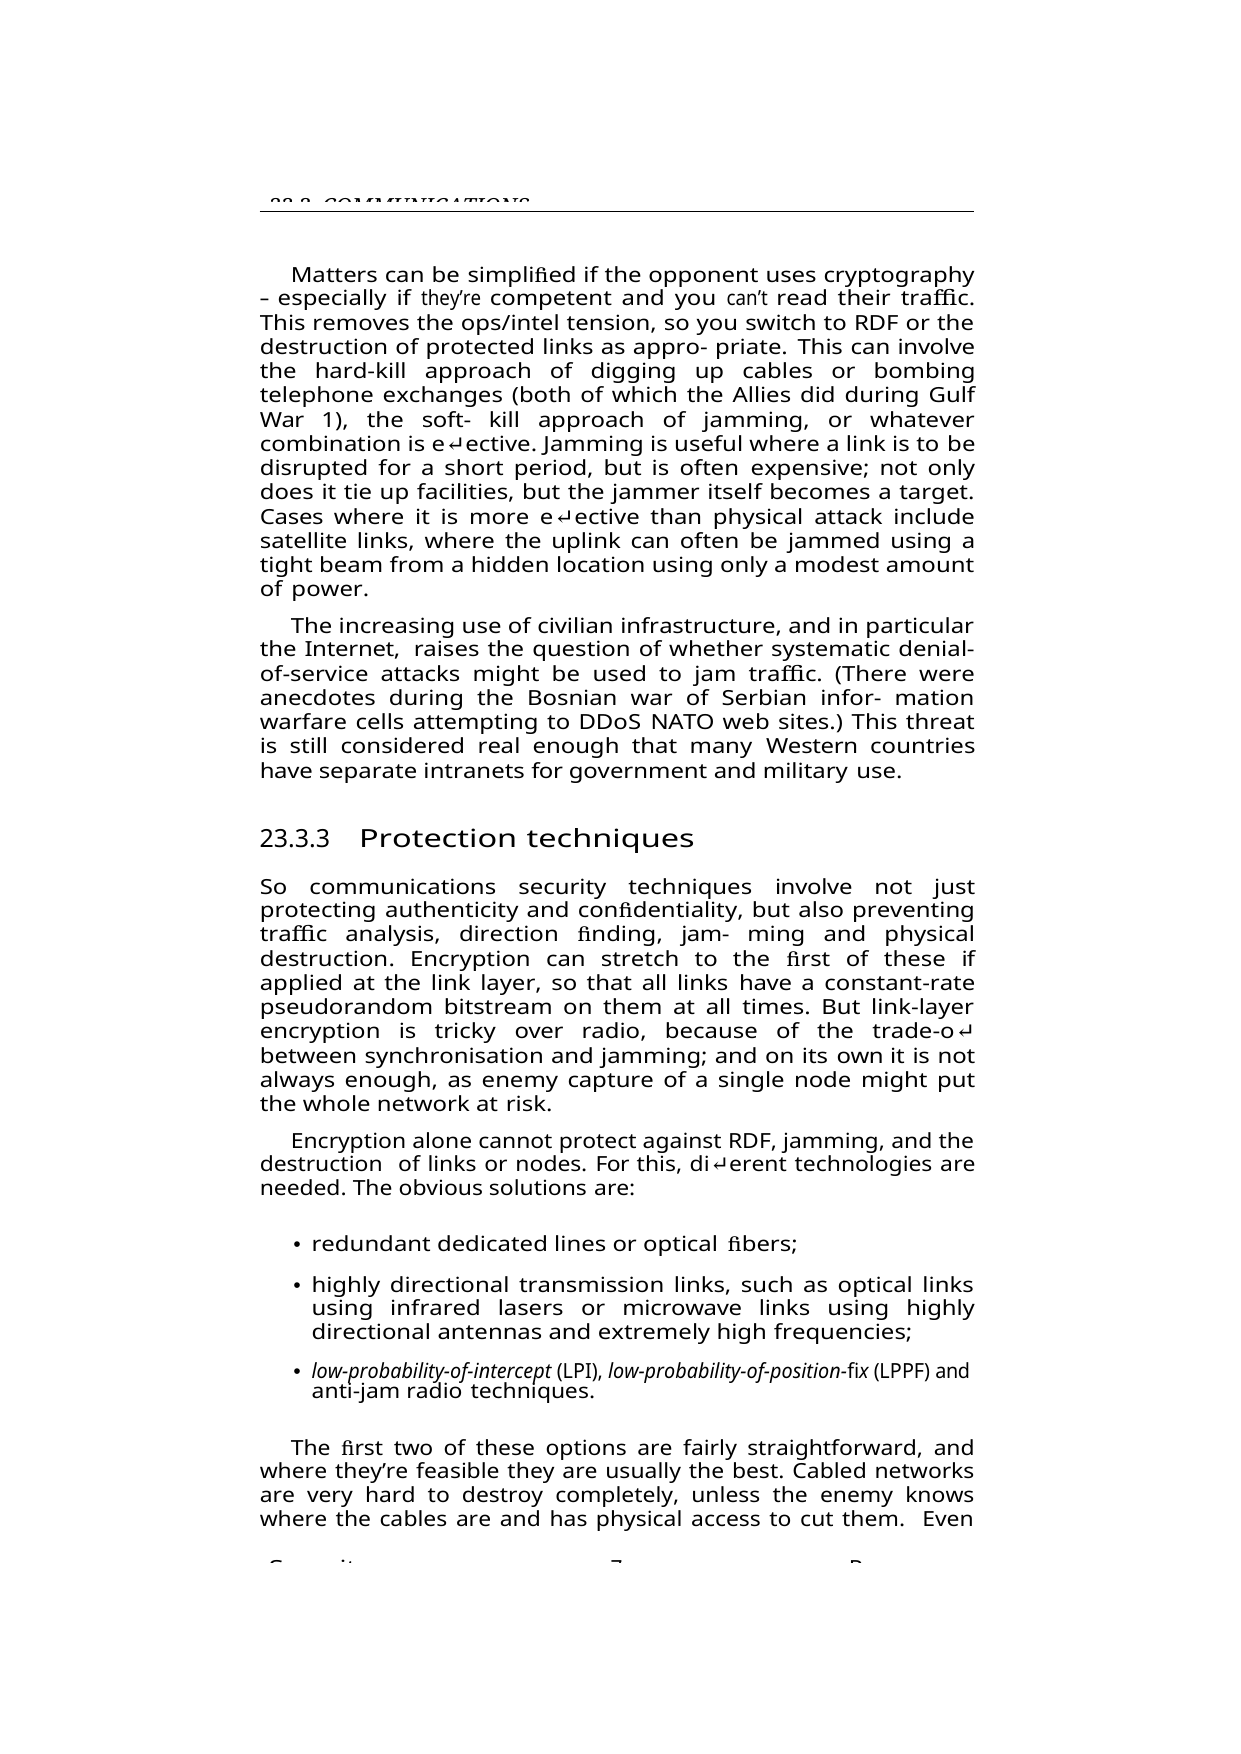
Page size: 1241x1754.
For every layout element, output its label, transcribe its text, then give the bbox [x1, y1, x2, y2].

text So communications security techniques involve not just protecting authenticity and conﬁdentiality, but also preventing traﬃc analysis, direction ﬁnding, jam- ming and physical destruction. Encryption can stretch to the ﬁrst of these if applied at the link layer, so that all links have a constant-rate pseudorandom bitstream on them at all times. But link-layer encryption is tricky over radio, because of the trade-o↵ between synchronisation and jamming; and on its own it is not always enough, as enemy capture of a single node might put the whole network at risk. [259, 875, 975, 1118]
list redundant dedicated lines or optical ﬁbers; [291, 1229, 1065, 1258]
subtitle Protection techniques [259, 820, 1065, 854]
text The increasing use of civilian infrastructure, and in particular the Internet, raises the question of whether systematic denial-of-service attacks might be used to jam traﬃc. (There were anecdotes during the Bosnian war of Serbian infor- mation warfare cells attempting to DDoS NATO web sites.) This threat is still considered real enough that many Western countries have separate intranets for government and military use. [259, 614, 975, 784]
list highly directional transmission links, such as optical links using infrared lasers or microwave links using highly directional antennas and extremely high frequencies; [291, 1273, 975, 1346]
list low-probability-of-intercept (LPI), low-probability-of-position-ﬁx (LPPF) and anti-jam radio techniques. [291, 1361, 989, 1404]
text Encryption alone cannot protect against RDF, jamming, and the destruction of links or nodes. For this, di↵erent technologies are needed. The obvious solutions are: [259, 1129, 975, 1202]
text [259, 1436, 975, 1533]
text Matters can be simpliﬁed if the opponent uses cryptography – especially if they’re competent and you can’t read their traﬃc. This removes the ops/intel tension, so you switch to RDF or the destruction of protected links as appro- priate. This can involve the hard-kill approach of digging up cables or bombing telephone exchanges (both of which the Allies did during Gulf War 1), the soft- kill approach of jamming, or whatever combination is e↵ective. Jamming is useful where a link is to be disrupted for a short period, but is often expensive; not only does it tie up facilities, but the jammer itself becomes a target. Cases where it is more e↵ective than physical attack include satellite links, where the uplink can often be jammed using a tight beam from a hidden location using only a modest amount of power. [259, 263, 975, 603]
